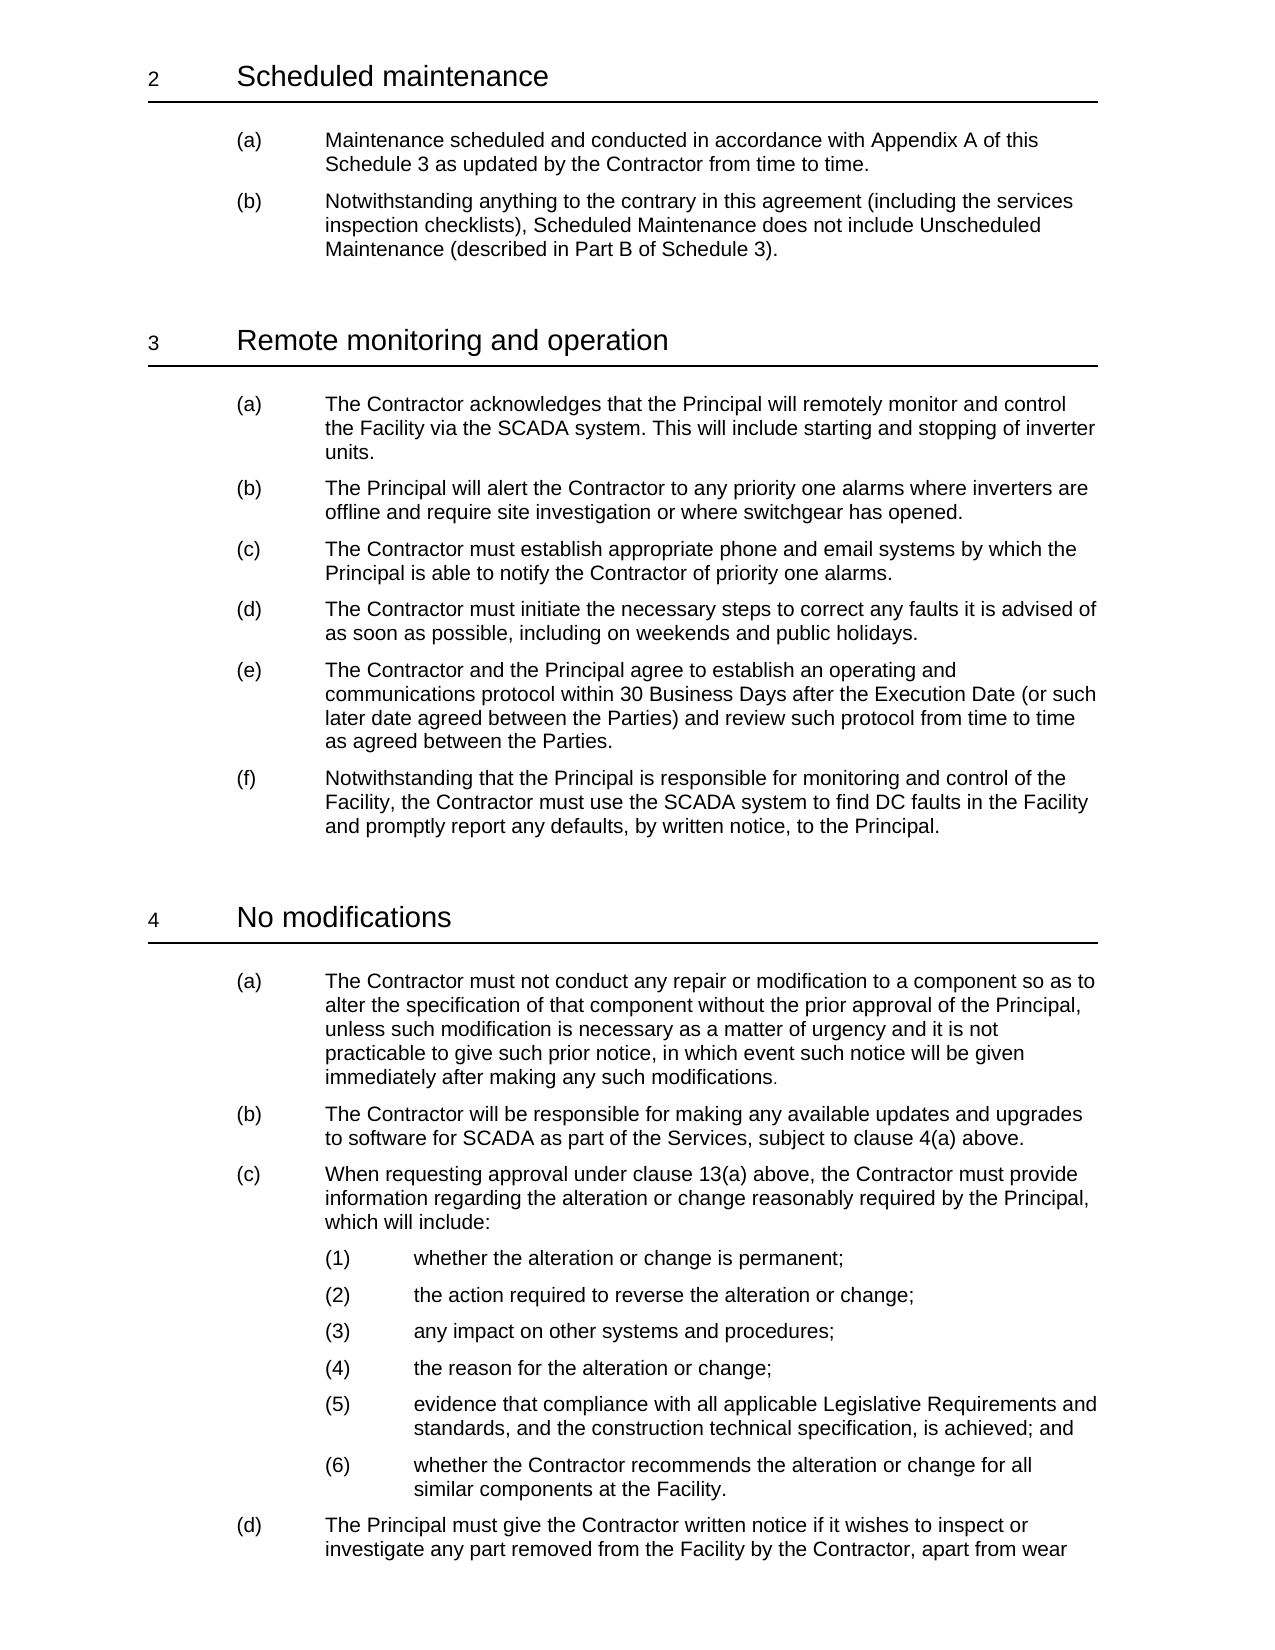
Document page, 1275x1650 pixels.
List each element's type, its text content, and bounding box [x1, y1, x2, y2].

list Notwithstanding anything to the contrary in this agreement (including the services inspection checklists), Scheduled Maintenance does not include Unscheduled Maintenance (described in Part B of Schedule 3). [236, 188, 1098, 260]
list The Contractor and the Principal agree to establish an operating and communications protocol within 30 Business Days after the Execution Date (or such later date agreed between the Parties) and review such protocol from time to time as agreed between the Parties. [236, 657, 1098, 753]
list any impact on other systems and procedures; [325, 1319, 1098, 1343]
list The Contractor must initiate the necessary steps to correct any faults it is advised of as soon as possible, including on weekends and public holidays. [236, 597, 1098, 645]
list Scheduled maintenance [148, 59, 1098, 101]
list When requesting approval under clause 13(a) above, the Contractor must provide information regarding the alteration or change reasonably required by the Principal, which will include: [236, 1162, 1098, 1234]
list The Principal will alert the Contractor to any priority one alarms where inverters are offline and require site investigation or where switchgear has opened. [236, 476, 1098, 524]
list Remote monitoring and operation [148, 323, 1098, 365]
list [236, 1513, 1098, 1561]
list No modifications [148, 900, 1098, 942]
list Notwithstanding that the Principal is responsible for monitoring and control of the Facility, the Contractor must use the SCADA system to find DC faults in the Facility and promptly report any defaults, by written notice, to the Principal. [236, 766, 1098, 838]
list whether the Contractor recommends the alteration or change for all similar components at the Facility. [325, 1452, 1098, 1500]
list the action required to reverse the alteration or change; [325, 1283, 1098, 1307]
list The Contractor must not conduct any repair or modification to a component so as to alter the specification of that component without the prior approval of the Principal, unless such modification is necessary as a matter of urgency and it is not practicable to give such prior notice, in which event such notice will be given immediately after making any such modifications. [236, 969, 1098, 1089]
list the reason for the alteration or change; [325, 1356, 1098, 1379]
list The Contractor must establish appropriate phone and email systems by which the Principal is able to notify the Contractor of priority one alarms. [236, 537, 1098, 584]
list evidence that compliance with all applicable Legislative Requirements and standards, and the construction technical specification, is achieved; and [325, 1392, 1098, 1440]
list Maintenance scheduled and conducted in accordance with Appendix A of this Schedule 3 as updated by the Contractor from time to time. [236, 128, 1098, 176]
list The Contractor acknowledges that the Principal will remotely monitor and control the Facility via the SCADA system. This will include starting and stopping of inverter units. [236, 392, 1098, 464]
list whether the alteration or change is permanent; [325, 1246, 1098, 1270]
list The Contractor will be responsible for making any available updates and upgrades to software for SCADA as part of the Services, subject to clause 4(a) above. [236, 1101, 1098, 1149]
